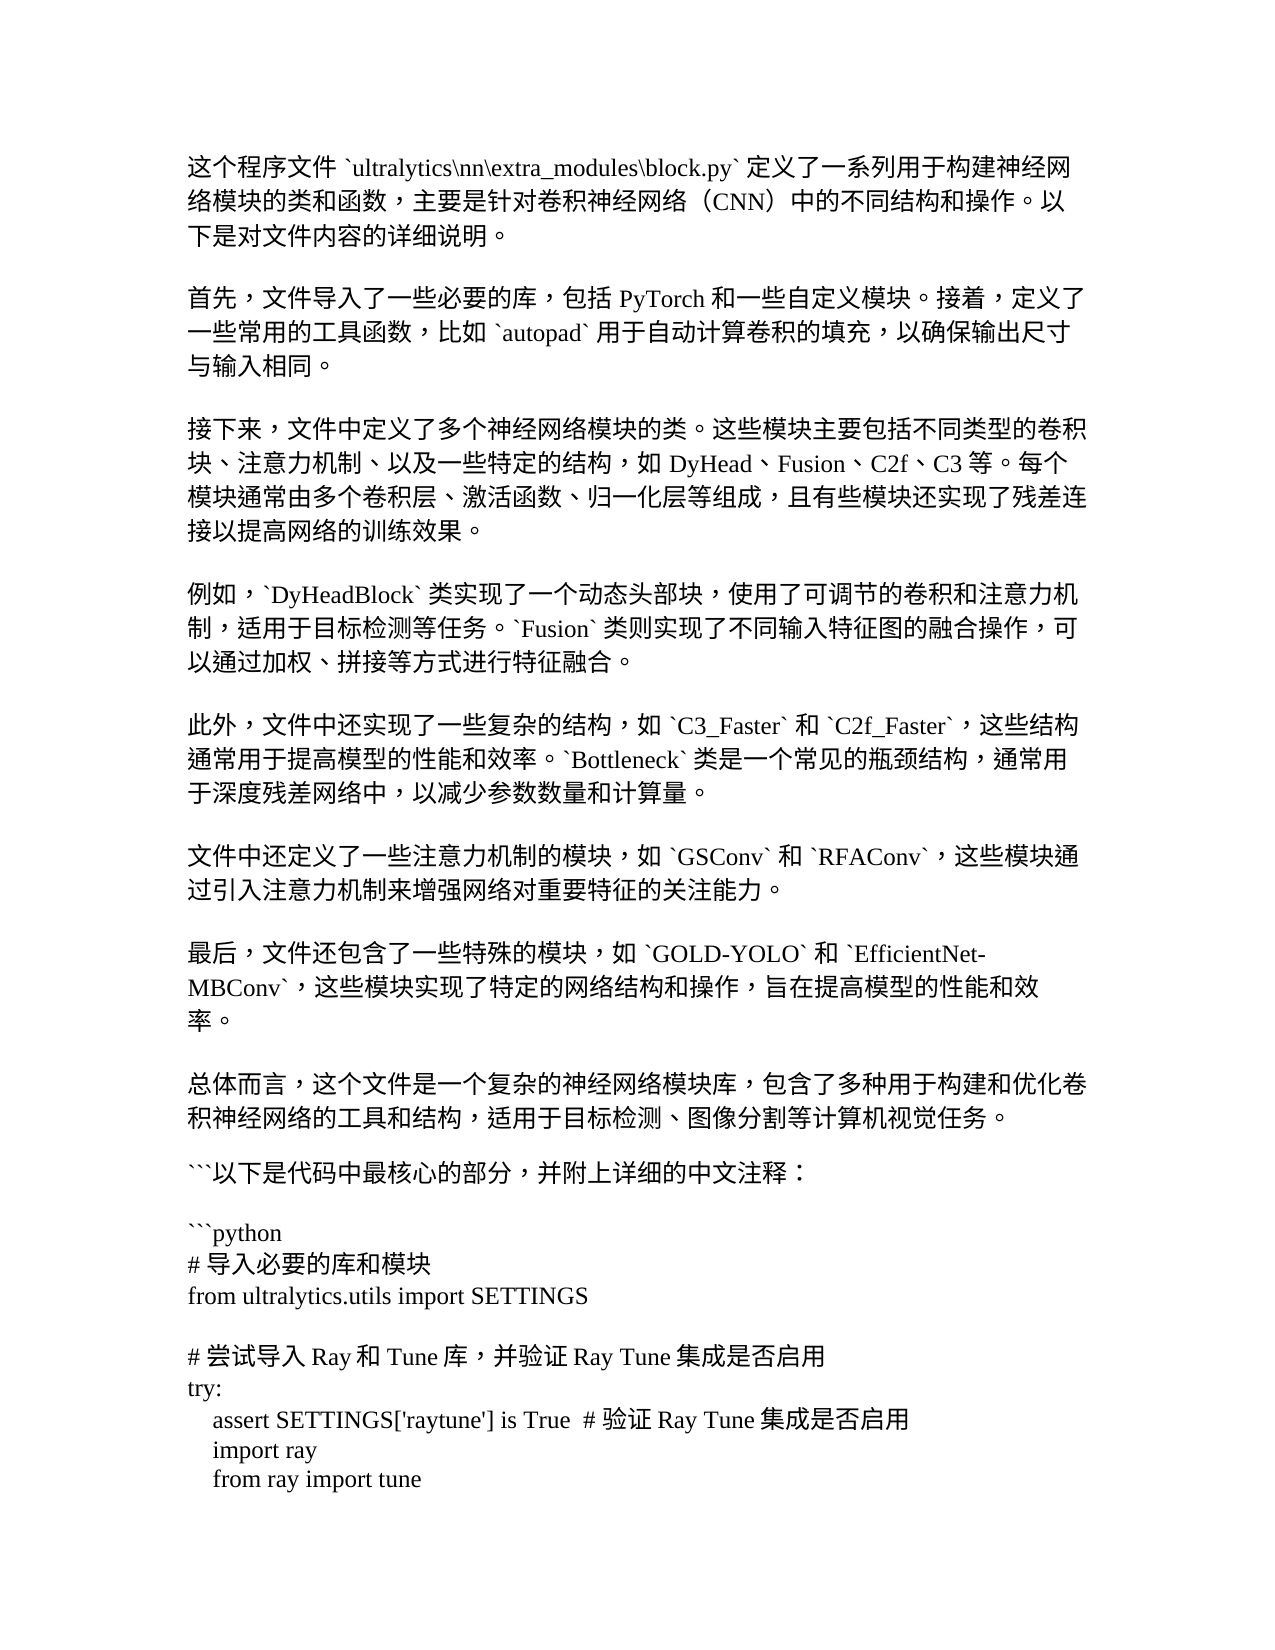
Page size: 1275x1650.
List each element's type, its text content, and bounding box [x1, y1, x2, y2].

text 这个程序文件 `ultralytics\nn\extra_modules\block.py` 定义了一系列用于构建神经网络模块的类和函数，主要是针对卷积神经网络（CNN）中的不同结构和操作。以下是对文件内容的详细说明。 首先，文件导入了一些必要的库，包括 PyTorch 和一些自定义模块。接着，定义了一些常用的工具函数，比如 `autopad` 用于自动计算卷积的填充，以确保输出尺寸与输入相同。 接下来，文件中定义了多个神经网络模块的类。这些模块主要包括不同类型的卷积块、注意力机制、以及一些特定的结构，如 DyHead、Fusion、C2f、C3 等。每个模块通常由多个卷积层、激活函数、归一化层等组成，且有些模块还实现了残差连接以提高网络的训练效果。 例如，`DyHeadBlock` 类实现了一个动态头部块，使用了可调节的卷积和注意力机制，适用于目标检测等任务。`Fusion` 类则实现了不同输入特征图的融合操作，可以通过加权、拼接等方式进行特征融合。 此外，文件中还实现了一些复杂的结构，如 `C3_Faster` 和 `C2f_Faster`，这些结构通常用于提高模型的性能和效率。`Bottleneck` 类是一个常见的瓶颈结构，通常用于深度残差网络中，以减少参数数量和计算量。 文件中还定义了一些注意力机制的模块，如 `GSConv` 和 `RFAConv`，这些模块通过引入注意力机制来增强网络对重要特征的关注能力。 最后，文件还包含了一些特殊的模块，如 `GOLD-YOLO` 和 `EfficientNet-MBConv`，这些模块实现了特定的网络结构和操作，旨在提高模型的性能和效率。 总体而言，这个文件是一个复杂的神经网络模块库，包含了多种用于构建和优化卷积神经网络的工具和结构，适用于目标检测、图像分割等计算机视觉任务。 [187, 150, 1087, 1135]
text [187, 1156, 1087, 1493]
